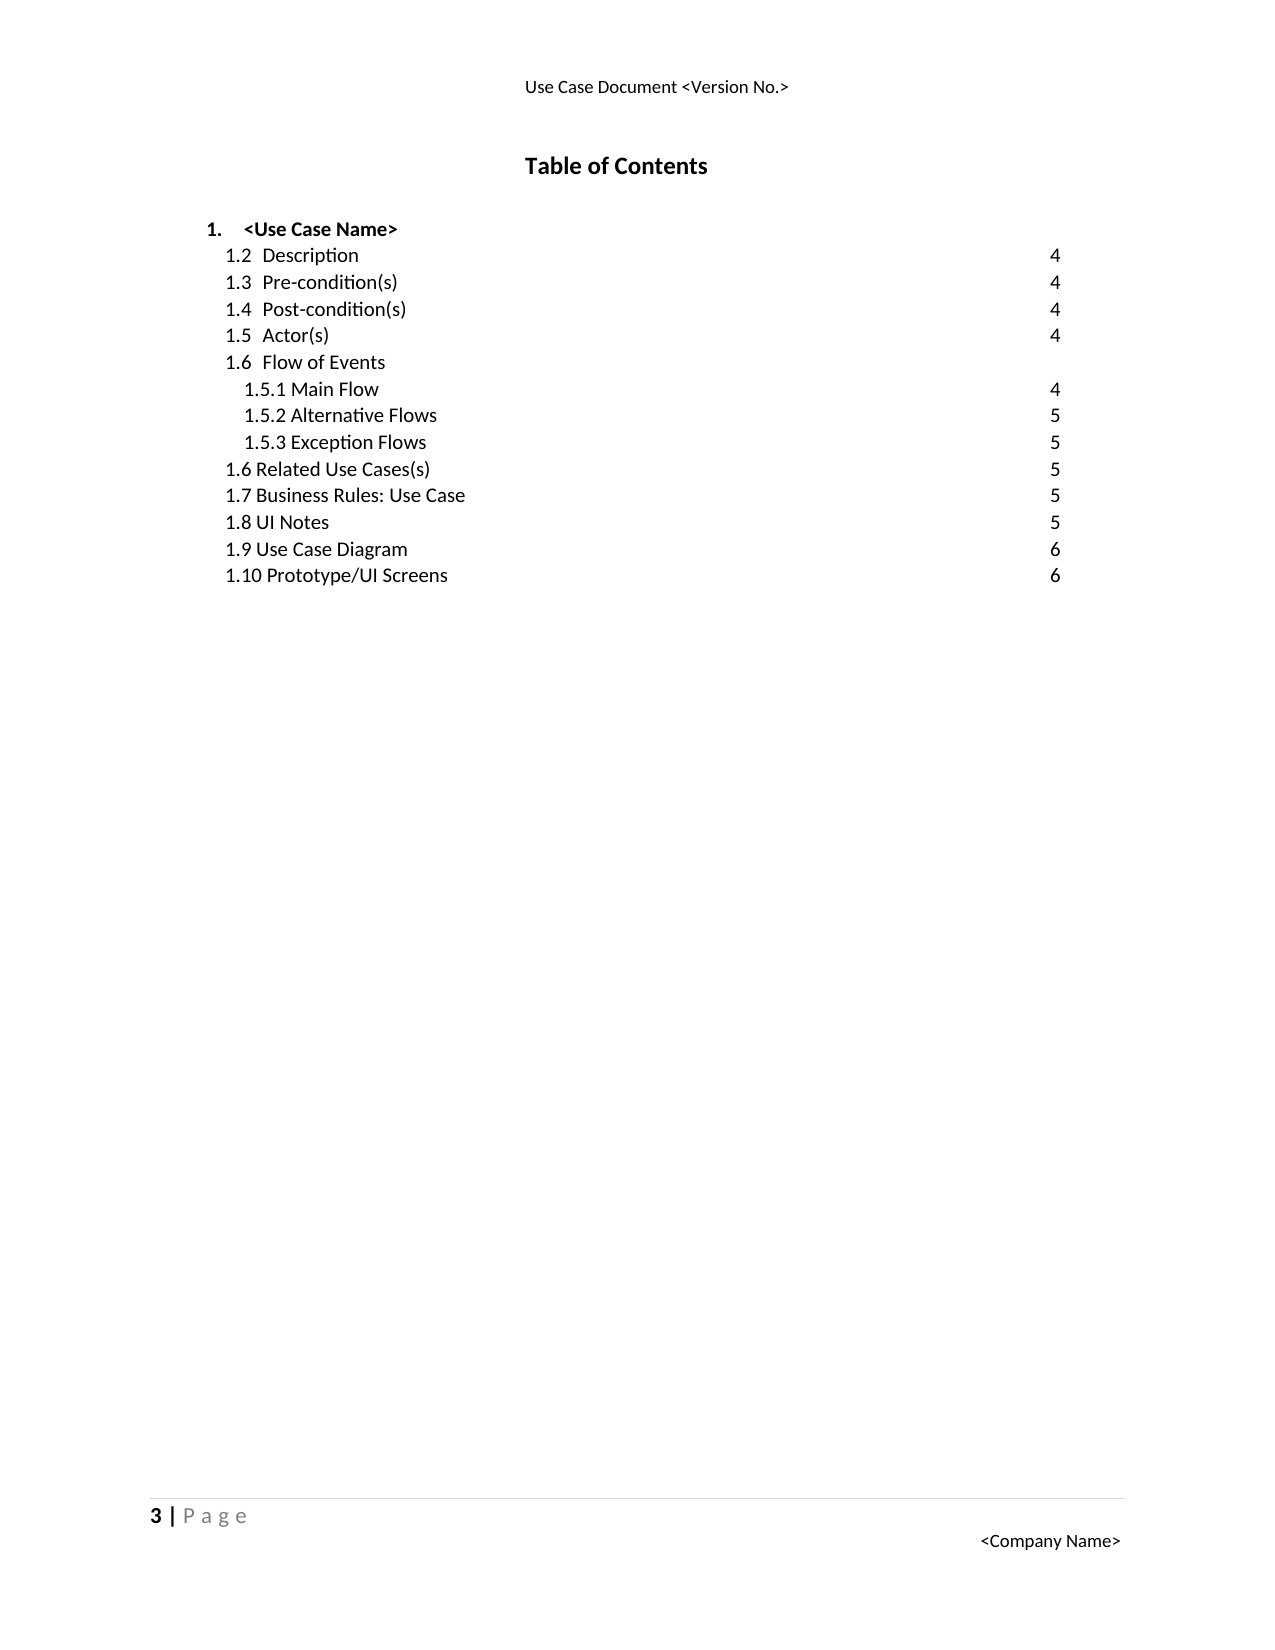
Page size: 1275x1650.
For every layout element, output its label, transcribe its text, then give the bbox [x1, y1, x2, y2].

list <Use Case Name> [206, 216, 1125, 241]
text 1.10 Prototype/UI Screens 6 [150, 562, 1125, 588]
list 1.5.1 Main Flow 4 [244, 376, 1125, 401]
text Table of Contents [150, 150, 1125, 181]
list 1.5.3 Exception Flows 5 [244, 429, 1125, 454]
list Flow of Events [225, 349, 1125, 374]
list Post-condition(s) 4 [225, 296, 1125, 321]
list Pre-condition(s) 4 [225, 269, 1125, 294]
list 1.5.2 Alternative Flows 5 [244, 402, 1125, 428]
text 1.7 Business Rules: Use Case 5 [150, 482, 1125, 508]
list Actor(s) 4 [225, 322, 1125, 348]
text 1.9 Use Case Diagram 6 [150, 536, 1125, 561]
text 1.8 UI Notes 5 [150, 509, 1125, 534]
list Description 4 [225, 242, 1125, 268]
text 1.6 Related Use Cases(s) 5 [150, 456, 1125, 481]
